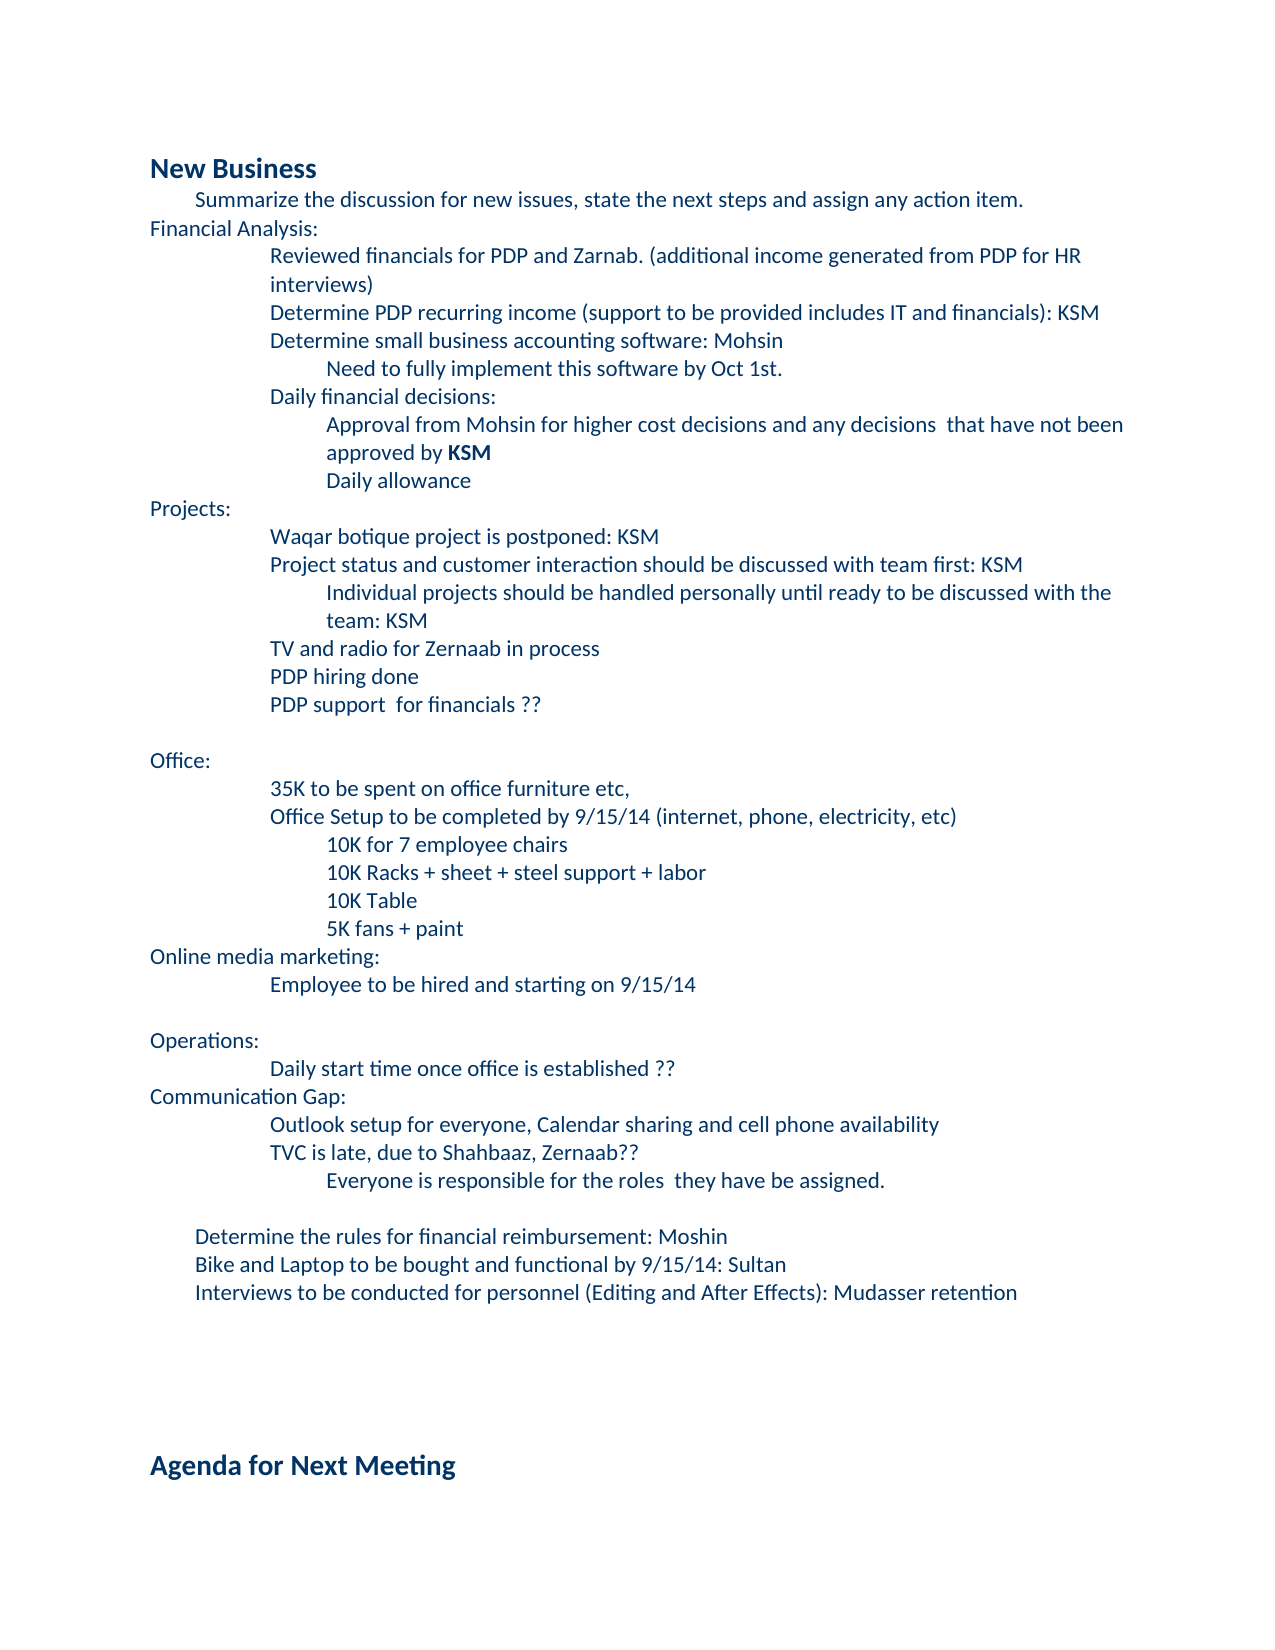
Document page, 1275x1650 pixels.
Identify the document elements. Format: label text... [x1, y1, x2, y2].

text Office Setup to be completed by 9/15/14 (internet, phone, electricity, etc) [270, 802, 1125, 830]
text Individual projects should be handled personally until ready to be discussed with the team: KSM [326, 578, 1125, 634]
text Waqar botique project is postponed: KSM [270, 522, 1125, 550]
text Daily allowance [326, 466, 1125, 494]
text 10K for 7 employee chairs [326, 830, 1125, 858]
text Operations: [150, 1026, 1125, 1054]
text Communication Gap: [150, 1082, 1125, 1110]
text 10K Table [326, 886, 1125, 914]
text Approval from Mohsin for higher cost decisions and any decisions that have not been approved by KSM [326, 410, 1125, 466]
text Bike and Laptop to be bought and functional by 9/15/14: Sultan [195, 1250, 1125, 1278]
text Office: [150, 746, 1125, 774]
text New Business [150, 150, 1125, 186]
text Determine PDP recurring income (support to be provided includes IT and financials): KSM [270, 298, 1125, 326]
text TVC is late, due to Shahbaaz, Zernaab?? [270, 1138, 1125, 1166]
text Daily start time once office is established ?? [270, 1054, 1125, 1082]
text PDP support for financials ?? [270, 690, 1125, 718]
text Everyone is responsible for the roles they have be assigned. [326, 1166, 1125, 1194]
text Online media marketing: [150, 942, 1125, 970]
text 10K Racks + sheet + steel support + labor [326, 858, 1125, 886]
text Need to fully implement this software by Oct 1st. [326, 354, 1125, 382]
text Agenda for Next Meeting [150, 1447, 1125, 1482]
text Outlook setup for everyone, Calendar sharing and cell phone availability [270, 1110, 1125, 1138]
text Employee to be hired and starting on 9/15/14 [270, 970, 1125, 998]
text 5K fans + paint [326, 914, 1125, 942]
text Projects: [150, 494, 1125, 522]
text Determine small business accounting software: Mohsin [270, 326, 1125, 354]
text 35K to be spent on office furniture etc, [270, 774, 1125, 802]
text Financial Analysis: [150, 214, 1125, 242]
text Project status and customer interaction should be discussed with team first: KSM [270, 550, 1125, 578]
text PDP hiring done [270, 662, 1125, 690]
text Daily financial decisions: [270, 382, 1125, 410]
text Interviews to be conducted for personnel (Editing and After Effects): Mudasser retention [195, 1278, 1125, 1306]
text TV and radio for Zernaab in process [270, 634, 1125, 662]
text Reviewed financials for PDP and Zarnab. (additional income generated from PDP for HR interviews) [270, 242, 1125, 298]
text Determine the rules for financial reimbursement: Moshin [195, 1222, 1125, 1250]
text Summarize the discussion for new issues, state the next steps and assign any action item. [195, 186, 1125, 214]
